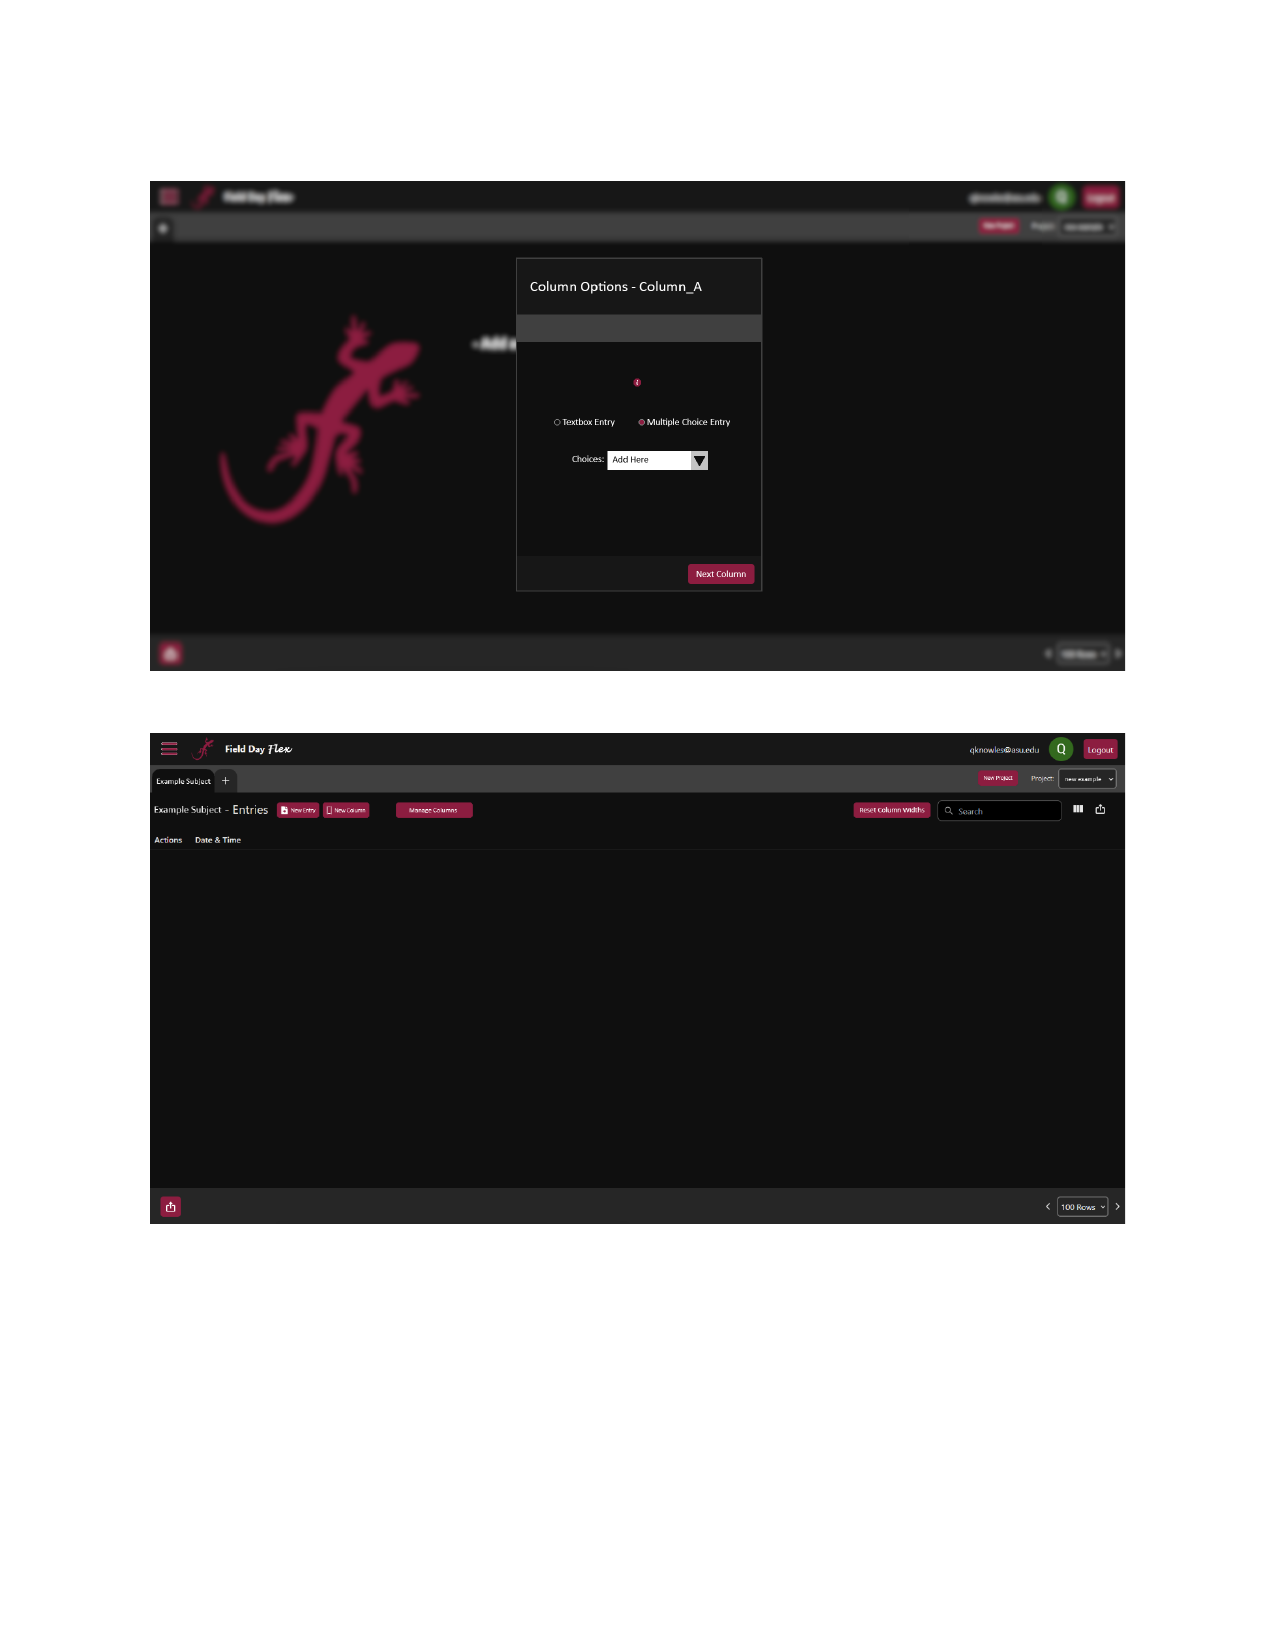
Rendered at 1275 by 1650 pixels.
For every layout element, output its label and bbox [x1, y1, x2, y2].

picture [150, 181, 1125, 671]
picture [150, 733, 1125, 1224]
